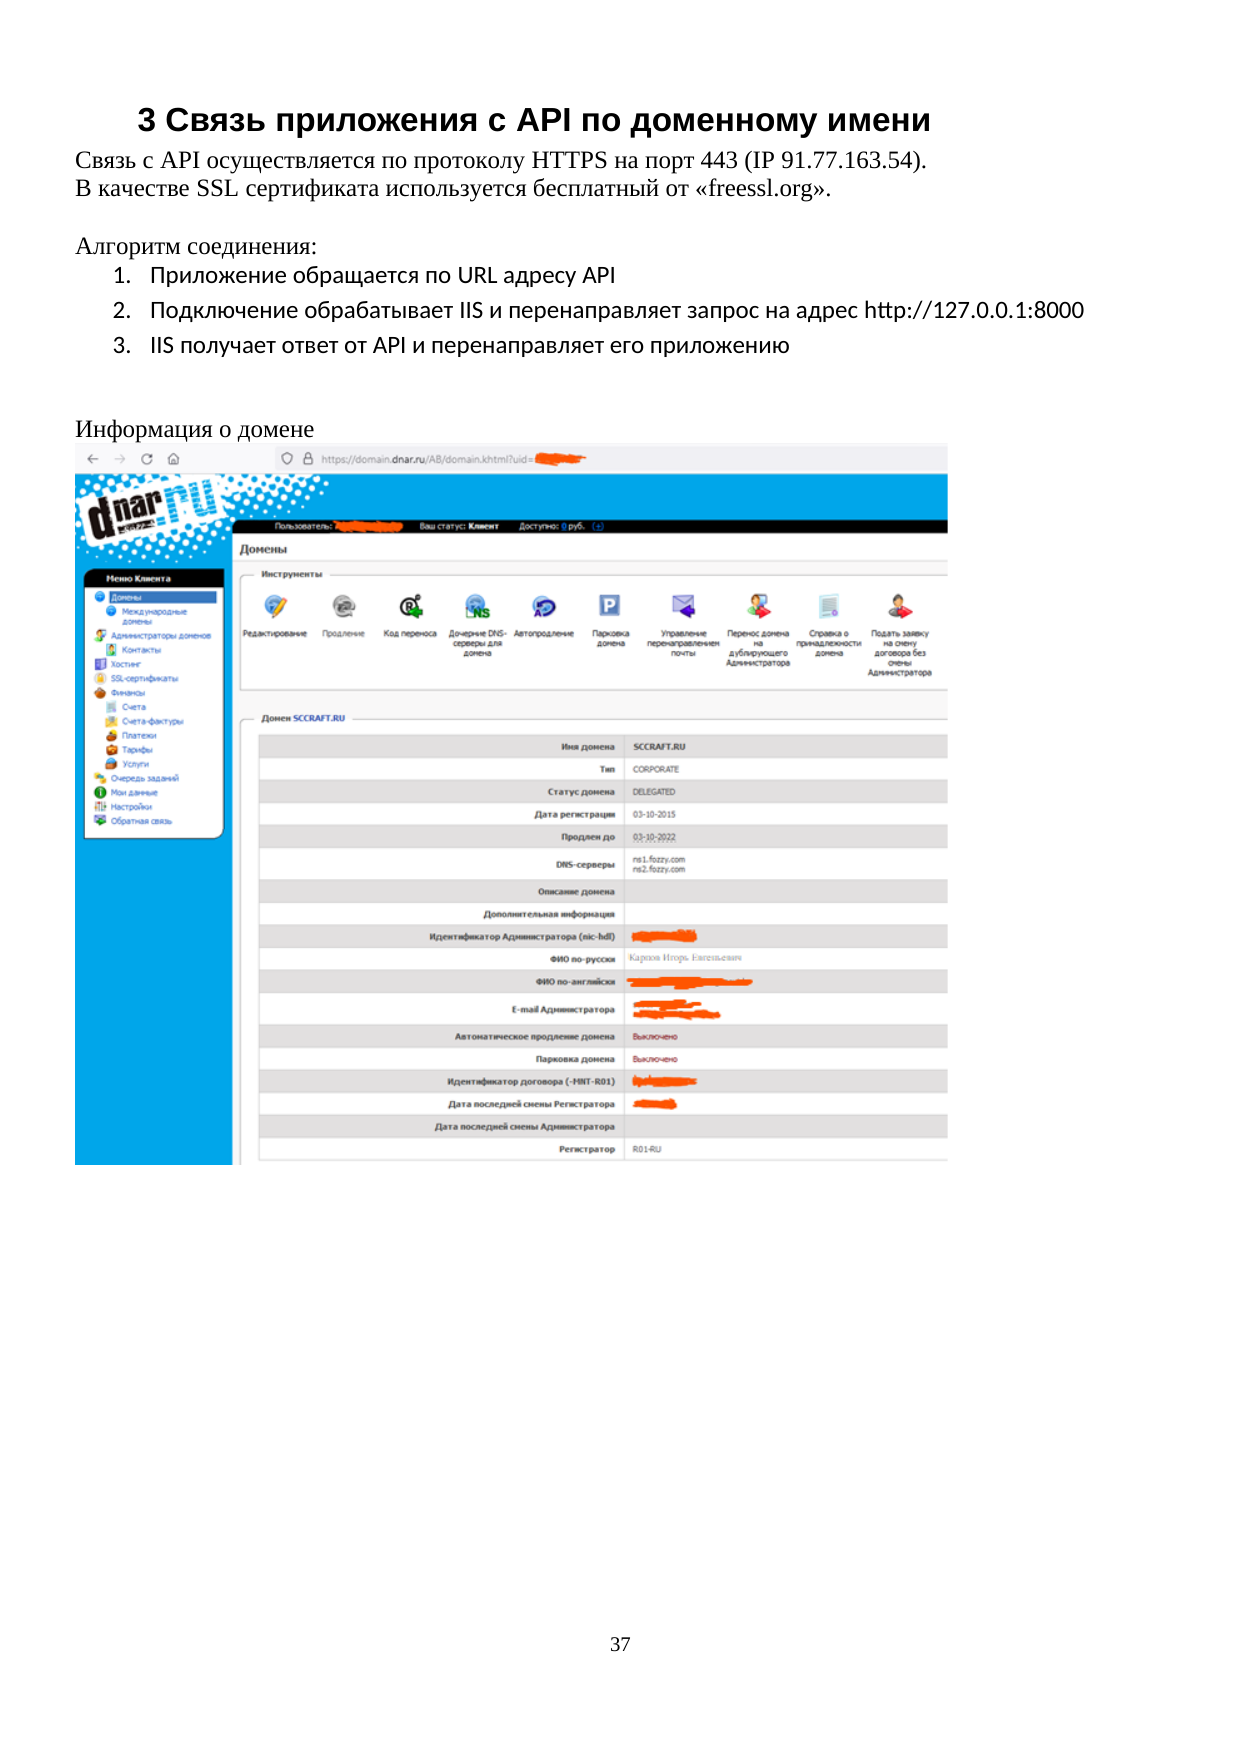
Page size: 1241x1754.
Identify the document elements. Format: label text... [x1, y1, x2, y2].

list Подключение обрабатывает IIS и перенаправляет запрос на адрес http://127.0.0.1:8000 [112, 295, 1165, 325]
picture [257, 494, 264, 501]
text Алгоритм соединения: [75, 231, 1165, 260]
text В качестве SSL сертификата используется бесплатный от «freessl.org». [75, 173, 1165, 202]
list IIS получает ответ от API и перенаправляет его приложению [112, 330, 1165, 360]
list Приложение обращается по URL адресу API [112, 260, 1165, 290]
picture [93, 484, 101, 490]
picture [75, 443, 948, 550]
picture [232, 520, 948, 1165]
picture [145, 544, 152, 550]
text Информация о домене [75, 414, 1165, 443]
subtitle Связь приложения с API по доменному имени [137, 100, 1165, 138]
text Связь с API осуществляется по протоколу HTTPS на порт 443 (IP 91.77.163.54). [75, 145, 1165, 173]
picture [84, 570, 223, 838]
